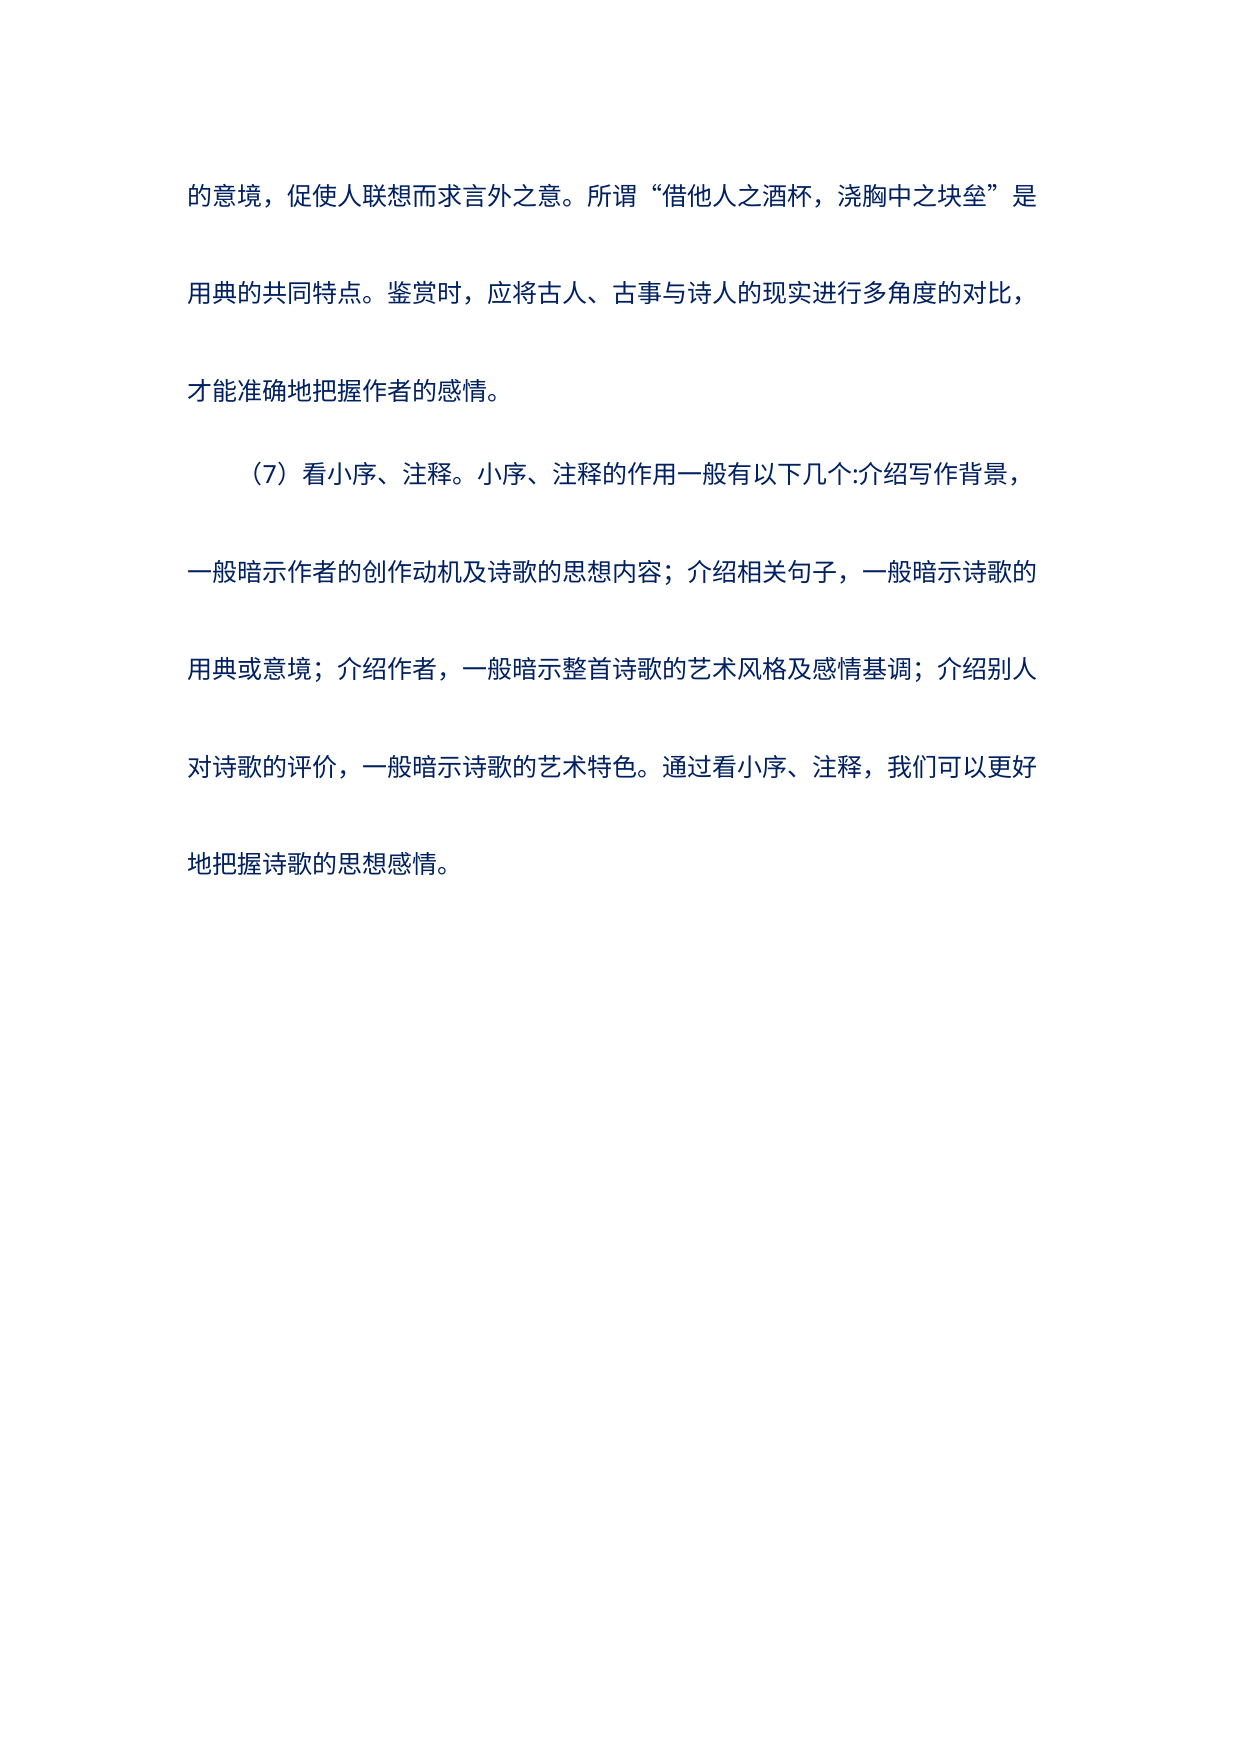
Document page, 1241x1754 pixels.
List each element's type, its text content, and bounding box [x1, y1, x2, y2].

text （7）看小序、注释。小序、注释的作用一般有以下几个:介绍写作背景，一般暗示作者的创作动机及诗歌的思想内容；介绍相关句子，一般暗示诗歌的用典或意境；介绍作者，一般暗示整首诗歌的艺术风格及感情基调；介绍别人对诗歌的评价，一般暗示诗歌的艺术特色。通过看小序、注释，我们可以更好地把握诗歌的思想感情。 [187, 440, 1053, 895]
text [187, 162, 1053, 422]
